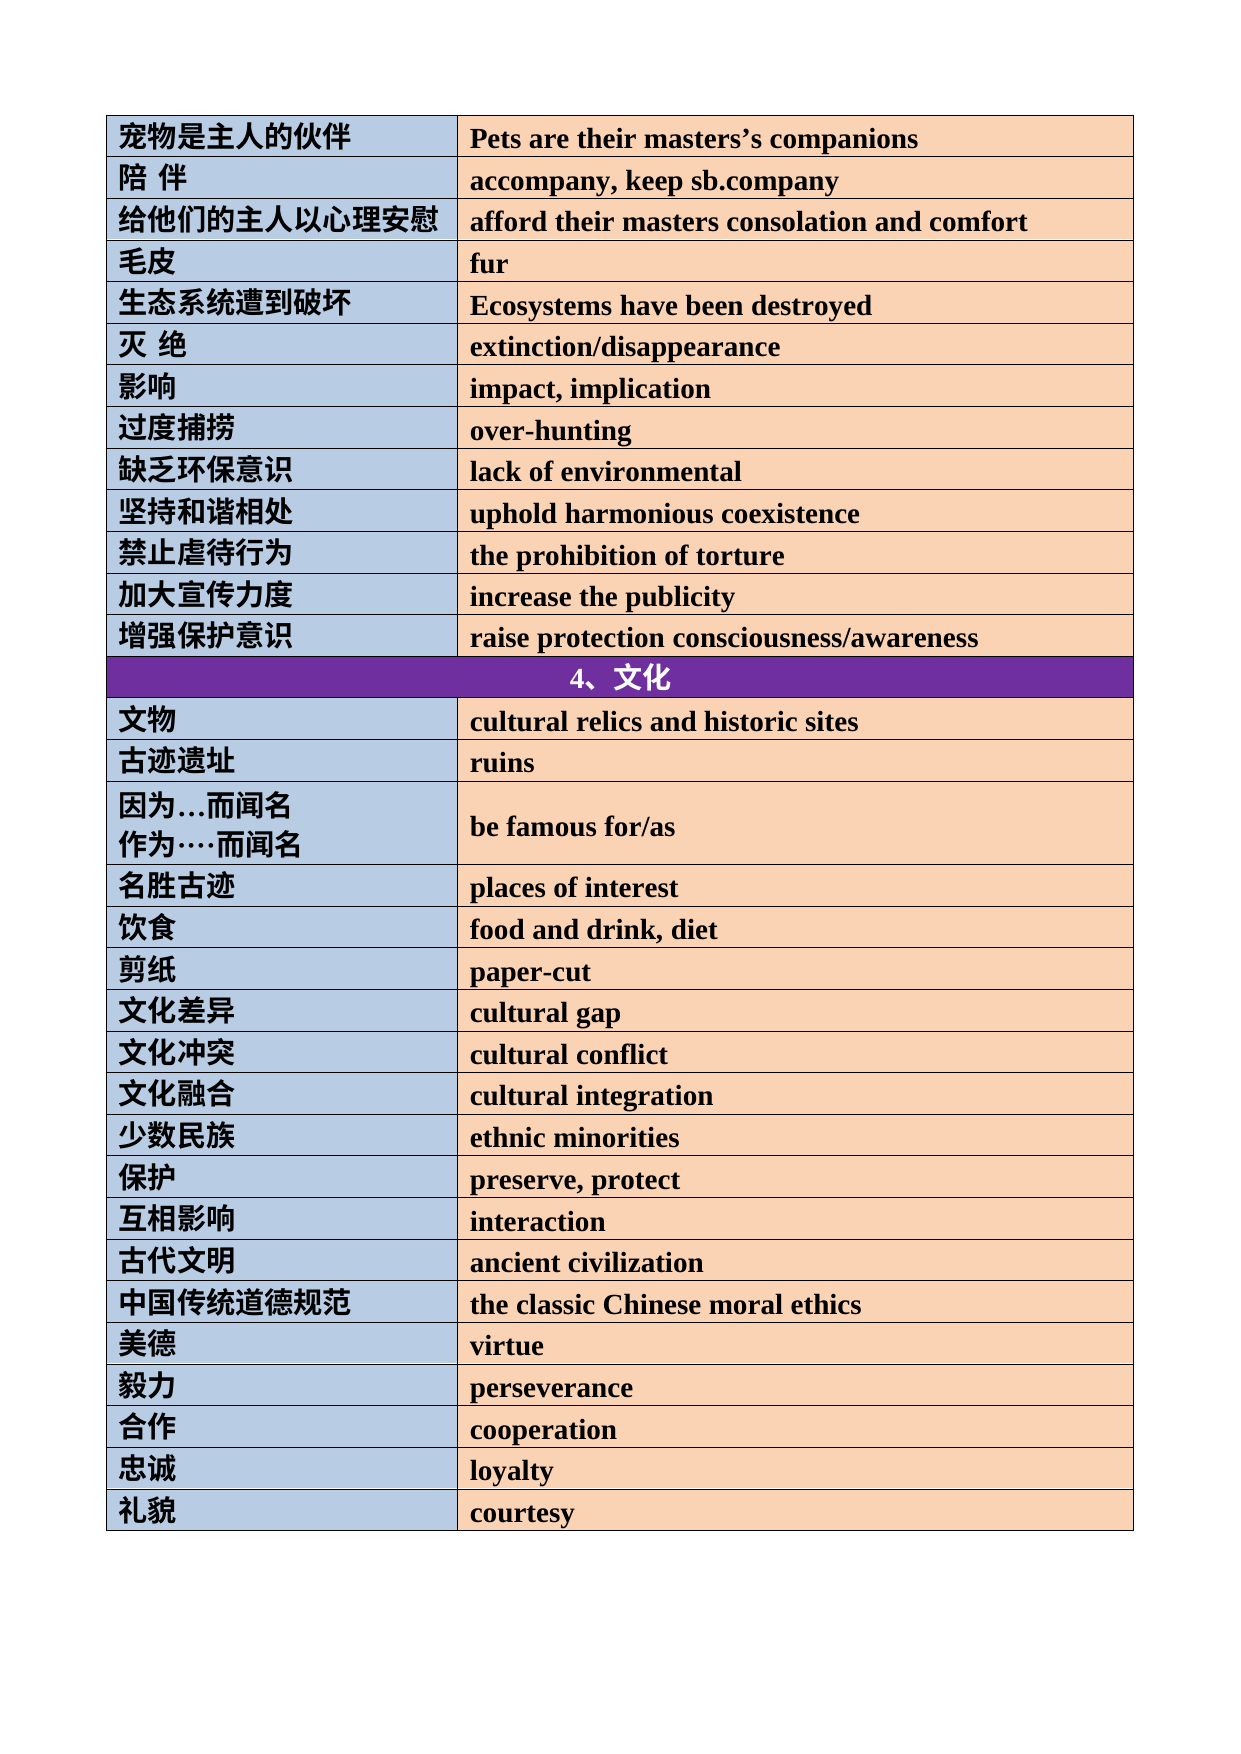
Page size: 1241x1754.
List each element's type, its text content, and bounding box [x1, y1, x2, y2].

table_cell perseverance [458, 1365, 1133, 1405]
table_cell increase the publicity [458, 574, 1133, 614]
table_cell 影响 [107, 365, 457, 406]
table_cell 禁止虐待行为 [107, 532, 457, 573]
table_cell 少数民族 [107, 1115, 457, 1155]
table_cell the prohibition of torture [458, 532, 1133, 573]
table_cell impact, implication [458, 365, 1133, 406]
table_cell accompany, keep sb.company [458, 157, 1133, 198]
table_cell 忠诚 [107, 1448, 457, 1488]
table_cell the classic Chinese moral ethics [458, 1281, 1133, 1322]
table_cell preserve, protect [458, 1156, 1133, 1197]
table_cell loyalty [458, 1448, 1133, 1488]
table_cell extinction/disappearance [458, 324, 1133, 364]
table_cell raise protection consciousness/awareness [458, 615, 1133, 656]
table_cell 名胜古迹 [107, 865, 457, 906]
table_cell 灭 绝 [107, 324, 457, 364]
table_cell lack of environmental [458, 449, 1133, 489]
table_header 宠物是主人的伙伴 [107, 116, 457, 156]
table_cell courtesy [458, 1490, 1133, 1530]
table_cell 坚持和谐相处 [107, 490, 457, 531]
table_header Pets are their masters’s companions [458, 116, 1133, 156]
table_cell fur [458, 241, 1133, 281]
table_cell 加大宣传力度 [107, 574, 457, 614]
table_cell over-hunting [458, 407, 1133, 448]
table_cell ruins [458, 740, 1133, 781]
table_cell 文化差异 [107, 990, 457, 1031]
table_cell 中国传统道德规范 [107, 1281, 457, 1322]
table_cell 礼貌 [107, 1490, 457, 1530]
table_cell afford their masters consolation and comfort [458, 199, 1133, 239]
table_cell 生态系统遭到破坏 [107, 282, 457, 323]
table_cell 缺乏环保意识 [107, 449, 457, 489]
table_cell 合作 [107, 1406, 457, 1447]
table_cell 古代文明 [107, 1240, 457, 1280]
table_cell food and drink, diet [458, 907, 1133, 947]
table_cell 保护 [107, 1156, 457, 1197]
table_cell Ecosystems have been destroyed [458, 282, 1133, 323]
table_cell 给他们的主人以心理安慰 [107, 199, 457, 239]
table_cell 互相影响 [107, 1198, 457, 1239]
table_cell 毅力 [107, 1365, 457, 1405]
table_cell be famous for/as [458, 782, 1133, 864]
table_cell ancient civilization [458, 1240, 1133, 1280]
table_cell 陪 伴 [107, 157, 457, 198]
table_cell 剪纸 [107, 948, 457, 989]
table_cell cultural gap [458, 990, 1133, 1031]
table_cell 4、文化 [107, 657, 1133, 697]
table_cell 文化融合 [107, 1073, 457, 1114]
table_cell paper-cut [458, 948, 1133, 989]
table_cell 增强保护意识 [107, 615, 457, 656]
table_cell 文化冲突 [107, 1032, 457, 1072]
table_cell 毛皮 [107, 241, 457, 281]
table_cell 过度捕捞 [107, 407, 457, 448]
table_cell cooperation [458, 1406, 1133, 1447]
table_cell interaction [458, 1198, 1133, 1239]
table_cell ethnic minorities [458, 1115, 1133, 1155]
table_cell 文物 [107, 698, 457, 739]
table_cell 古迹遗址 [107, 740, 457, 781]
table_cell virtue [458, 1323, 1133, 1363]
table_cell 饮食 [107, 907, 457, 947]
table_cell uphold harmonious coexistence [458, 490, 1133, 531]
table_cell 因为…而闻名 作为 而闻名 [107, 782, 457, 864]
table_cell cultural relics and historic sites [458, 698, 1133, 739]
table_cell cultural conflict [458, 1032, 1133, 1072]
table_cell cultural integration [458, 1073, 1133, 1114]
table_cell places of interest [458, 865, 1133, 906]
table_cell 美德 [107, 1323, 457, 1363]
